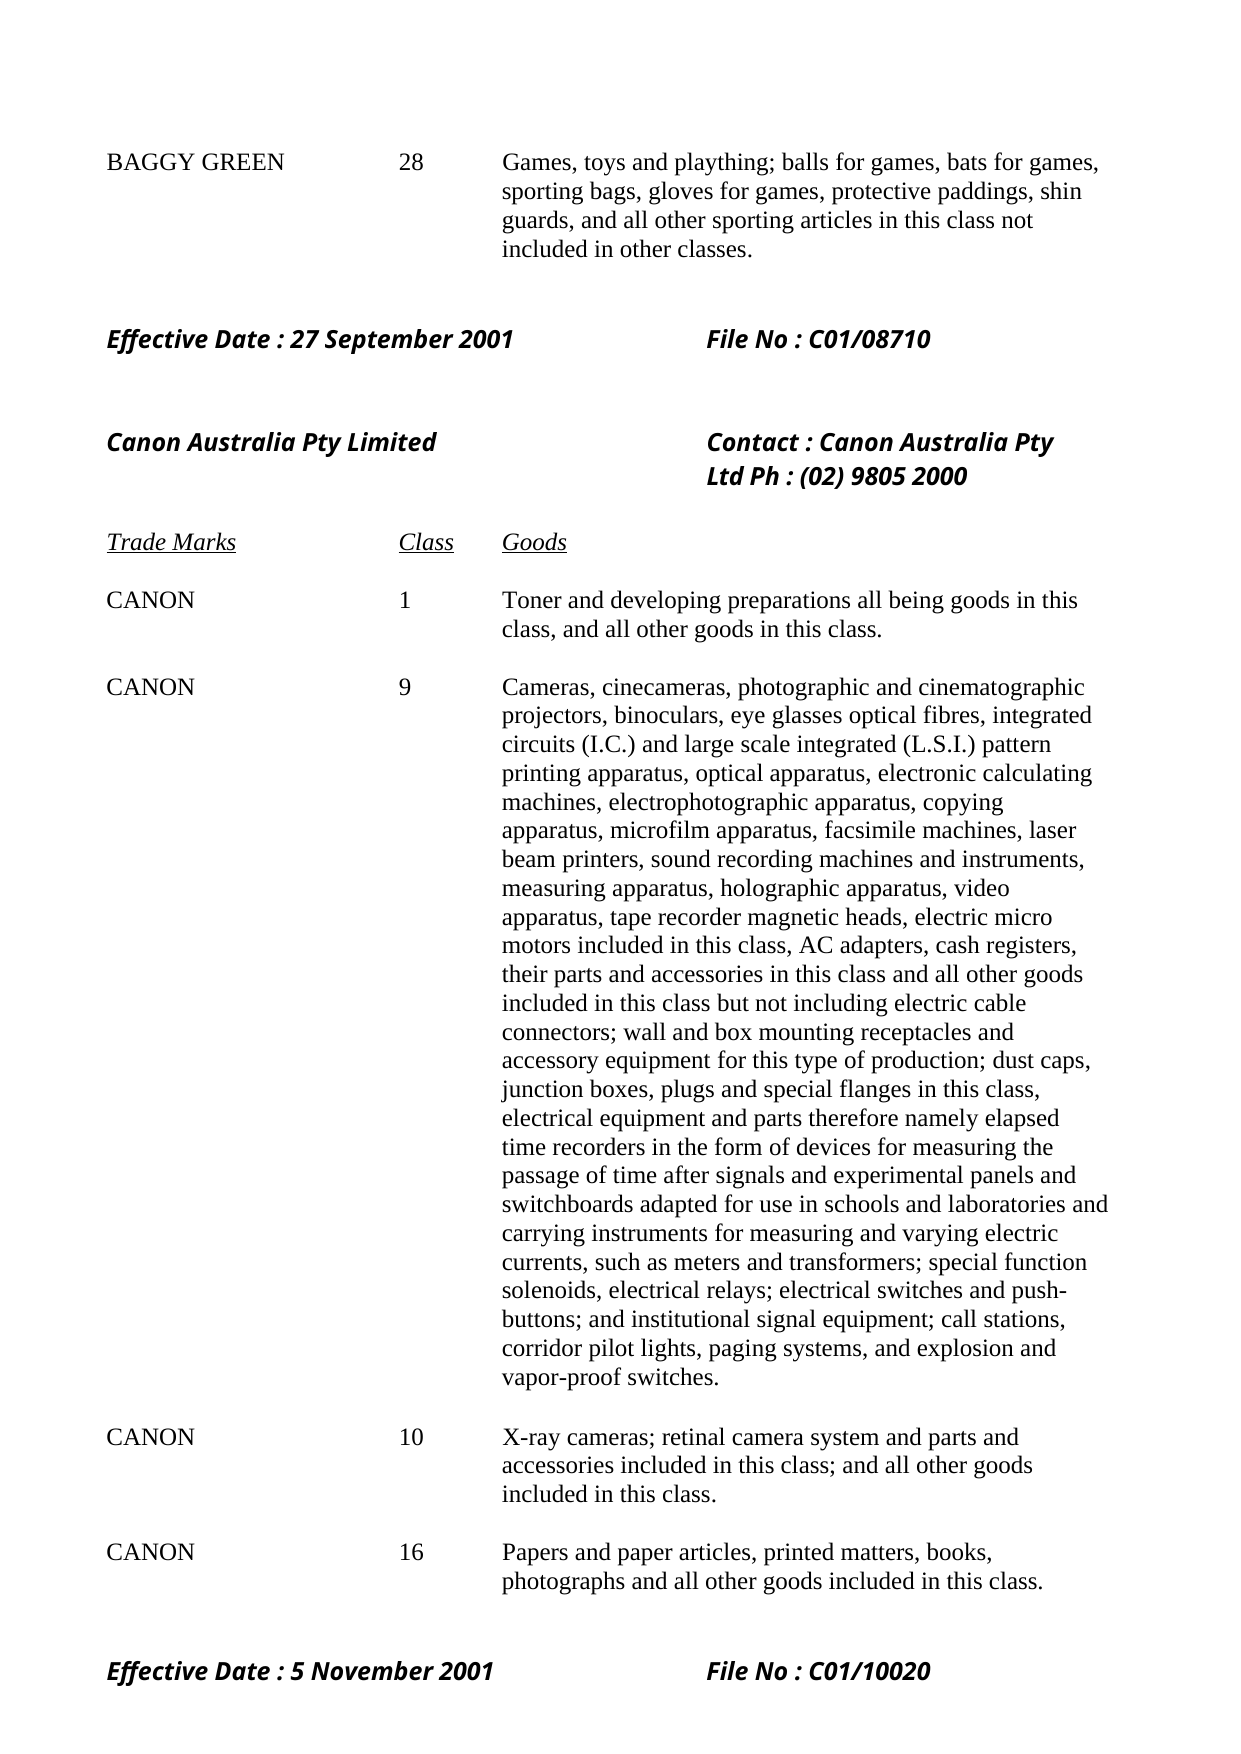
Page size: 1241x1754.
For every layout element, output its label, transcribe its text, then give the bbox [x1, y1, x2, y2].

text Trade Marks Class Goods [106, 527, 1128, 556]
text CANON 1 Toner and developing preparations all being goods in this class, and all other goods in this class. [106, 585, 1080, 642]
subtitle Effective Date : 27 September 2001 File No : C01/08710 [106, 321, 1128, 355]
text CANON 9 Cameras, cinecameras, photographic and cinematographic projectors, binoculars, eye glasses optical fibres, integrated circuits (I.C.) and large scale integrated (L.S.I.) pattern printing apparatus, optical apparatus, electronic calculating machines, electrophotographic apparatus, copying apparatus, microfilm apparatus, facsimile machines, laser beam printers, sound recording machines and instruments, measuring apparatus, holographic apparatus, video apparatus, tape recorder magnetic heads, electric micro motors included in this class, AC adapters, cash registers, their parts and accessories in this class and all other goods included in this class but not including electric cable connectors; wall and box mounting receptacles and accessory equipment for this type of production; dust caps, junction boxes, plugs and special flanges in this class, electrical equipment and parts therefore namely elapsed time recorders in the form of devices for measuring the passage of time after signals and experimental panels and switchboards adapted for use in schools and laboratories and carrying instruments for measuring and varying electric currents, such as meters and transformers; special function solenoids, electrical relays; electrical switches and push- buttons; and institutional signal equipment; call stations, corridor pilot lights, paging systems, and explosion and vapor-proof switches. [106, 672, 1110, 1390]
text CANON 16 Papers and paper articles, printed matters, books, photographs and all other goods included in this class. [106, 1537, 1046, 1595]
text Canon Australia Pty Limited Contact : Canon Australia Pty Ltd Ph : (02) 9805 2000 [106, 424, 1061, 493]
text sporting bags, gloves for games, protective paddings, shin guards, and all other sporting articles in this class not included in other classes. [502, 176, 1085, 263]
subtitle Effective Date : 5 November 2001 File No : C01/10020 [106, 1653, 1128, 1688]
text CANON 10 X-ray cameras; retinal camera system and parts and accessories included in this class; and all other goods included in this class. [106, 1422, 1036, 1508]
text BAGGY GREEN 28 Games, toys and plaything; balls for games, bats for games, [106, 147, 1128, 176]
